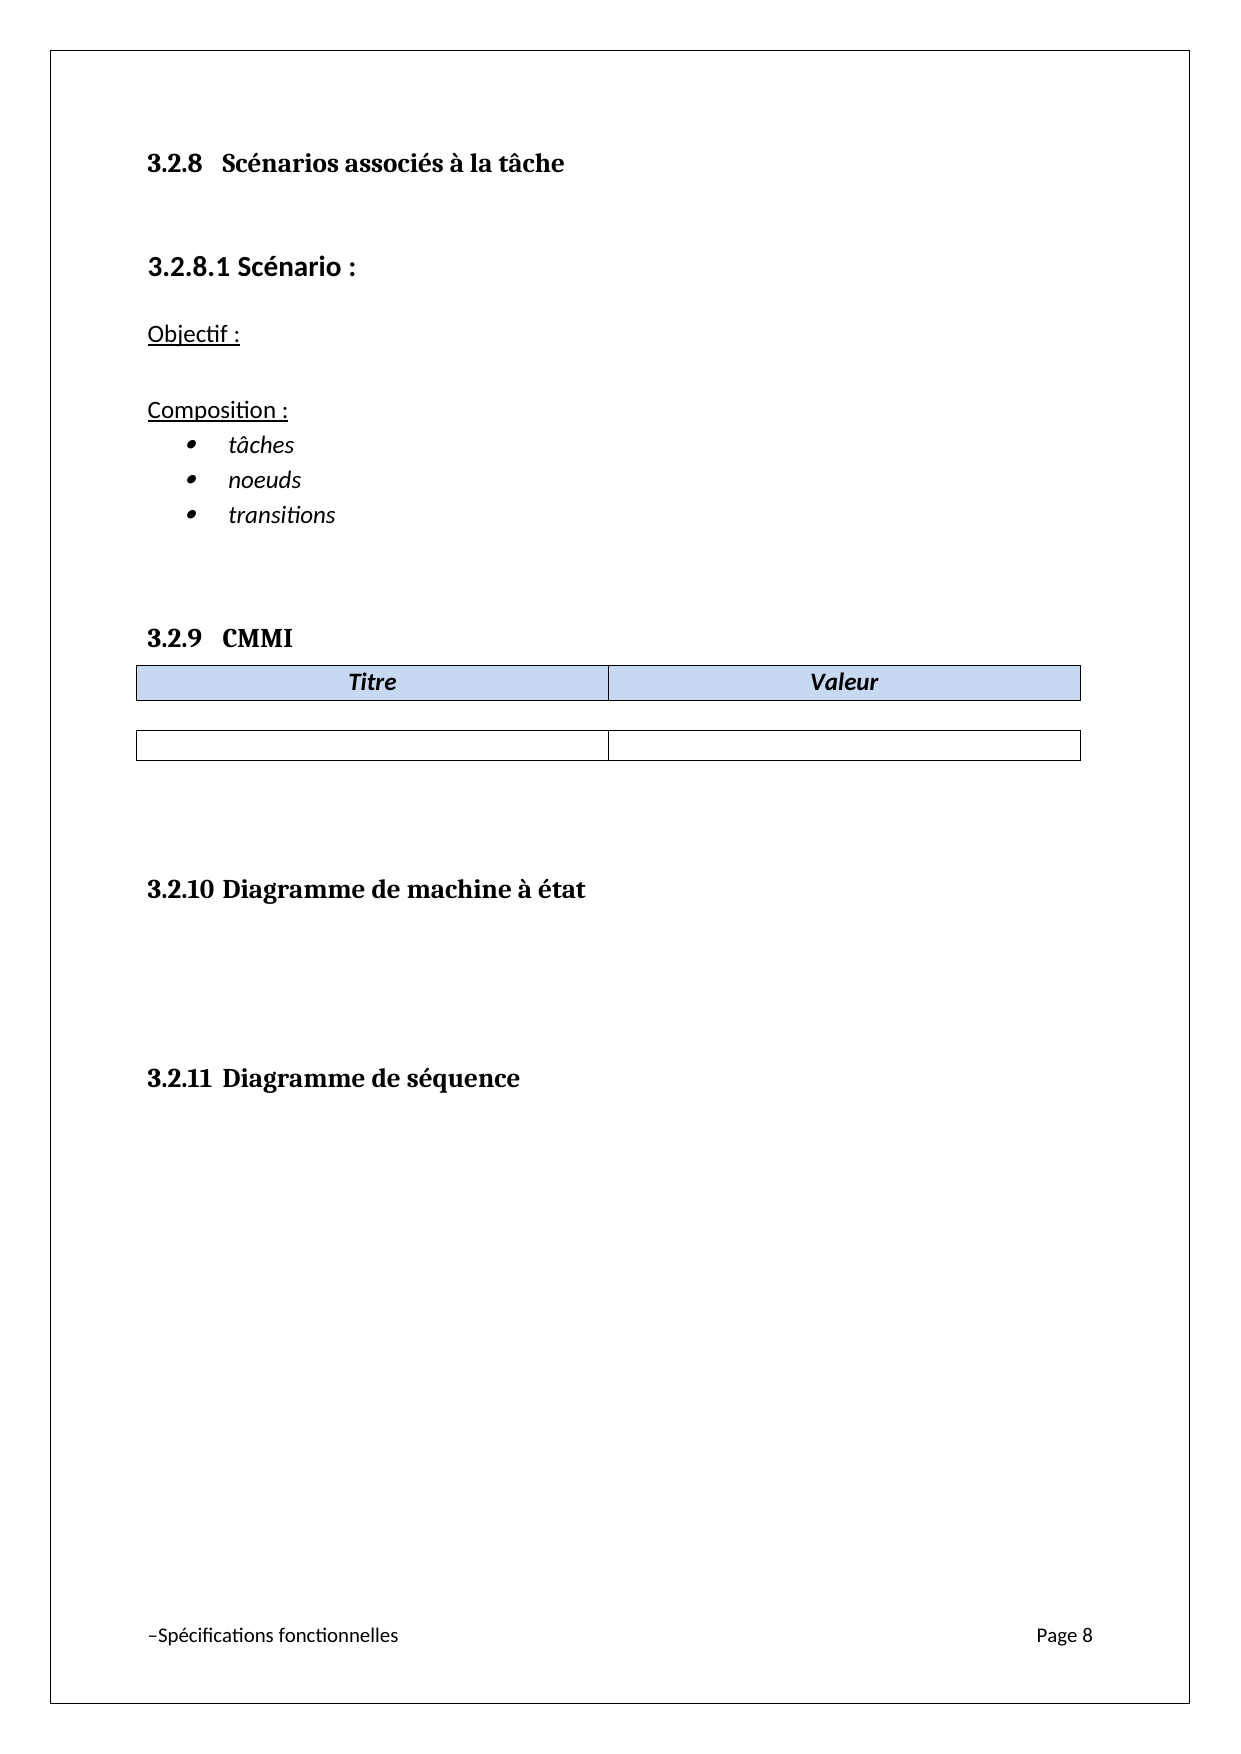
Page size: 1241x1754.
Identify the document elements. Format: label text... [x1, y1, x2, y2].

table_header Valeur [609, 666, 1080, 700]
list tâches [185, 429, 1093, 459]
subtitle Scénarios associés à la tâche [147, 148, 1093, 179]
subtitle Diagramme de séquence [147, 1063, 1093, 1094]
subtitle Scénario : [147, 248, 1093, 283]
subtitle Diagramme de machine à état [147, 874, 1093, 905]
text Composition : [147, 394, 1093, 424]
list noeuds [185, 464, 1093, 494]
text Objectif : [147, 318, 1093, 348]
table_header [137, 731, 608, 760]
table_header Titre [137, 666, 608, 700]
table_header [609, 731, 1080, 760]
subtitle CMMI [147, 623, 1093, 654]
list transitions [185, 499, 1093, 529]
